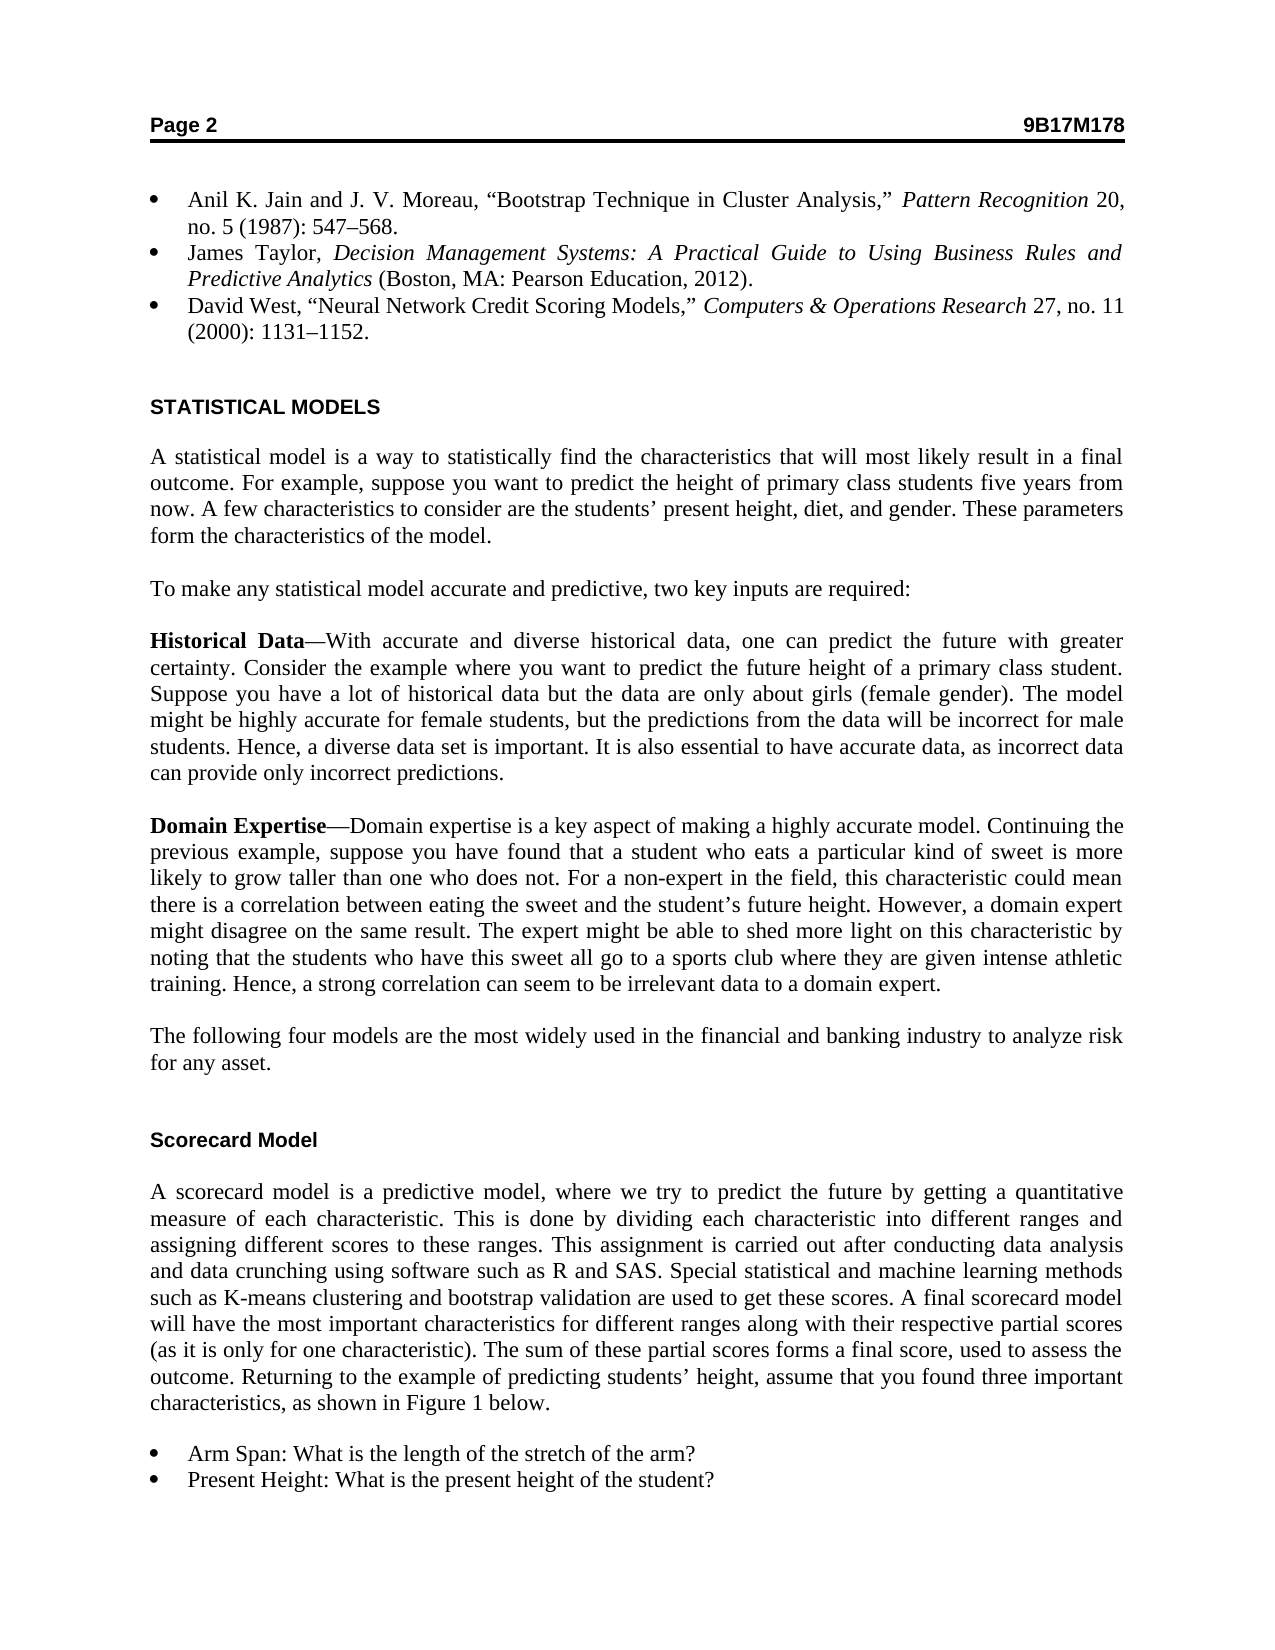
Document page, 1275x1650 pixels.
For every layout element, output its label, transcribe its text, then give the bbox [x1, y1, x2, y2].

text Historical Data—With accurate and diverse historical data, one can predict the future with greater certainty. Consider the example where you want to predict the future height of a primary class student. Suppose you have a lot of historical data but the data are only about girls (female gender). The model might be highly accurate for female students, but the predictions from the data will be incorrect for male students. Hence, a diverse data set is important. It is also essential to have accurate data, as incorrect data can provide only incorrect predictions. [150, 627, 1125, 785]
list David West, “Neural Network Credit Scoring Models,” Computers & Operations Research 27, no. 11 (2000): 1131–1152. [150, 292, 1125, 344]
text A scorecard model is a predictive model, where we try to predict the future by getting a quantitative measure of each characteristic. This is done by dividing each characteristic into different ranges and assigning different scores to these ranges. This assignment is carried out after conducting data analysis and data crunching using software such as R and SAS. Special statistical and machine learning methods such as K-means clustering and bootstrap validation are used to get these scores. A final scorecard model will have the most important characteristics for different ranges along with their respective partial scores (as it is only for one characteristic). The sum of these partial scores forms a final score, used to assess the outcome. Returning to the example of predicting students’ height, assume that you found three important characteristics, as shown in Figure 1 below. [150, 1178, 1125, 1416]
text The following four models are the most widely used in the financial and banking industry to analyze risk for any asset. [150, 1023, 1125, 1075]
list Arm Span: What is the length of the stretch of the arm? [150, 1439, 1125, 1466]
list Present Height: What is the present height of the student? [150, 1466, 1125, 1492]
list James Taylor, Decision Management Systems: A Practical Guide to Using Business Rules and Predictive Analytics (Boston, MA: Pearson Education, 2012). [150, 239, 1125, 292]
text Statistical Models [150, 395, 1125, 419]
text A statistical model is a way to statistically find the characteristics that will most likely result in a final outcome. For example, suppose you want to predict the height of primary class students five years from now. A few characteristics to consider are the students’ present height, diet, and gender. These parameters form the characteristics of the model. [150, 443, 1125, 548]
text Domain Expertise—Domain expertise is a key aspect of making a highly accurate model. Continuing the previous example, suppose you have found that a student who eats a particular kind of sweet is more likely to grow taller than one who does not. For a non-expert in the field, this characteristic could mean there is a correlation between eating the sweet and the student’s future height. However, a domain expert might disagree on the same result. The expert might be able to shed more light on this characteristic by noting that the students who have this sweet all go to a sports club where they are given intense athletic training. Hence, a strong correlation can seem to be irrelevant data to a domain expert. [150, 812, 1125, 996]
list Anil K. Jain and J. V. Moreau, “Bootstrap Technique in Cluster Analysis,” Pattern Recognition 20, no. 5 (1987): 547–568. [150, 186, 1125, 239]
text Scorecard Model [150, 1128, 1125, 1152]
text To make any statistical model accurate and predictive, two key inputs are required: [150, 574, 1125, 601]
